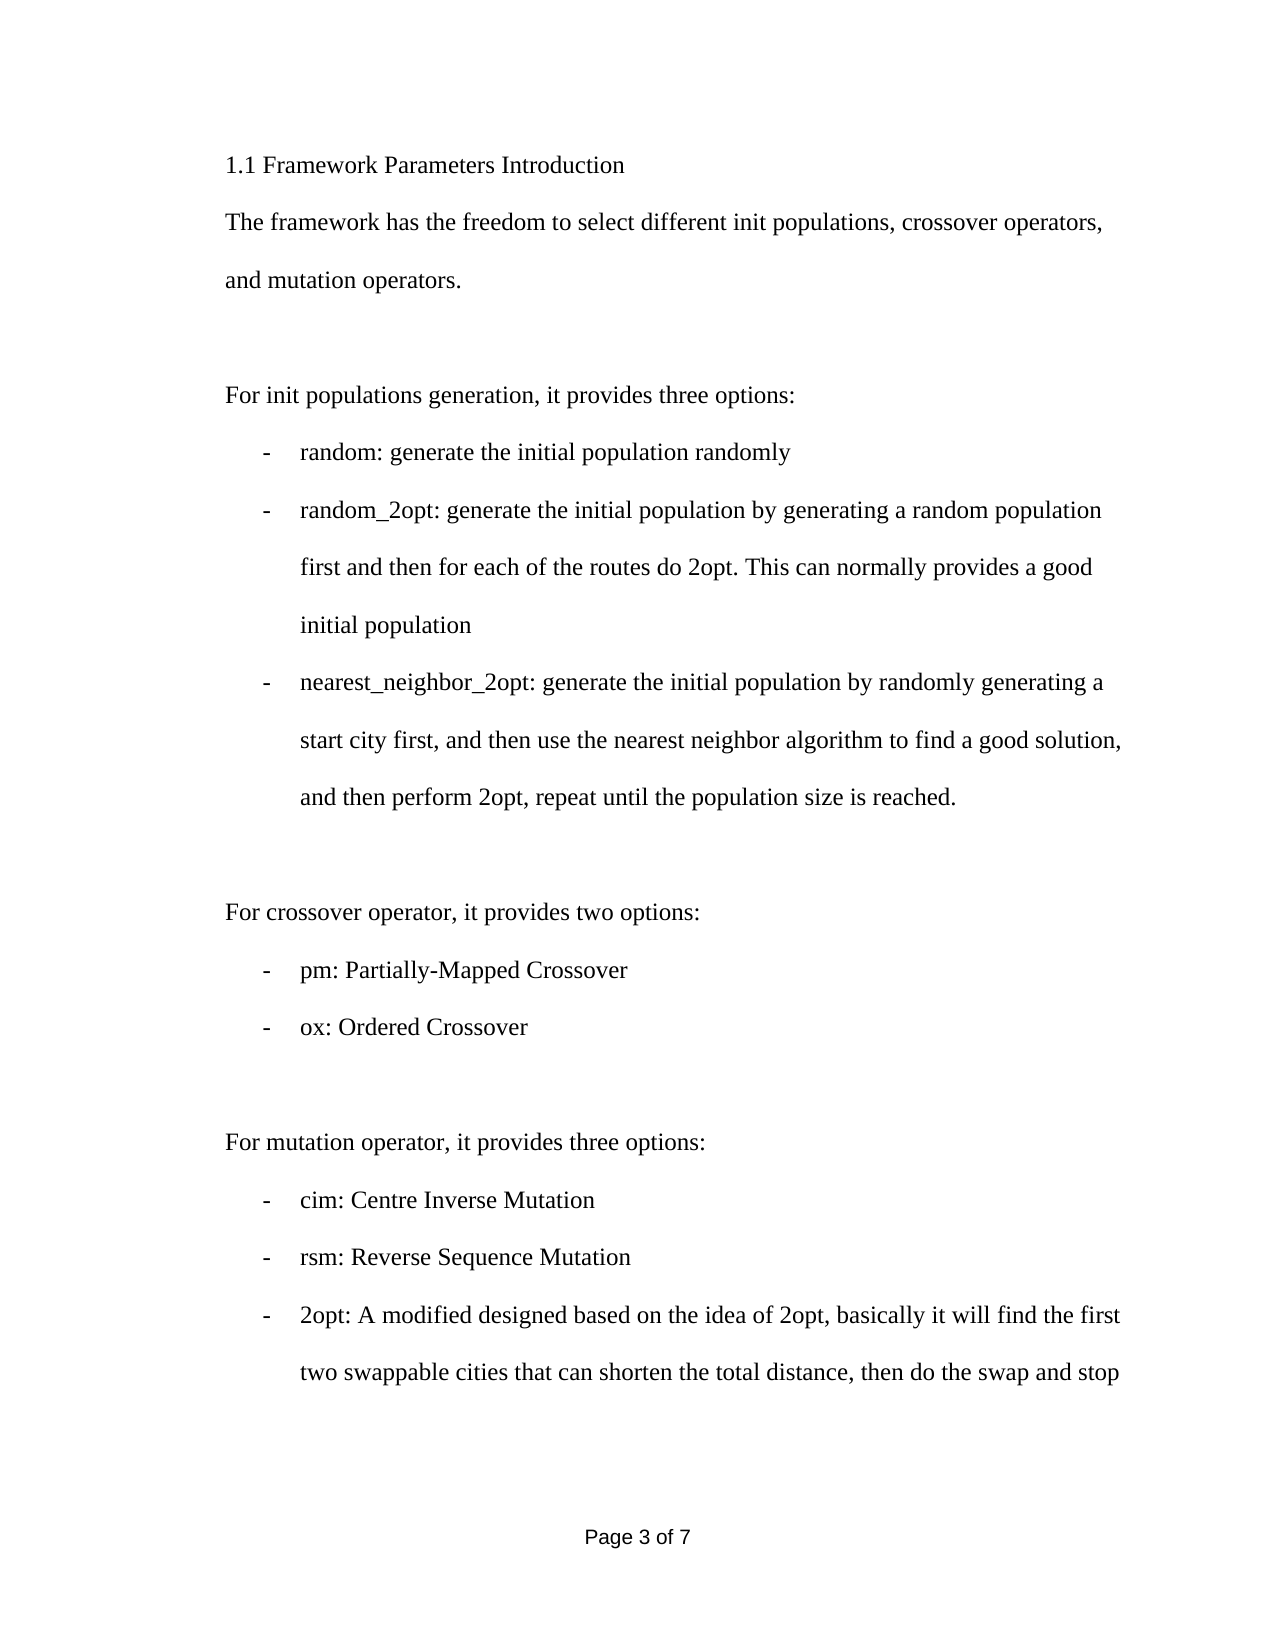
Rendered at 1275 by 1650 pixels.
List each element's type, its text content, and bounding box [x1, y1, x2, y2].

list 2opt: A modified designed based on the idea of 2opt, basically it will find the first two swappable cities that can shorten the total distance, then do the swap and stop [262, 1300, 1125, 1386]
list random: generate the initial population randomly [262, 437, 1125, 466]
list ox: Ordered Crossover [262, 1012, 1125, 1041]
text The framework has the freedom to select different init populations, crossover operators, and mutation operators. [225, 207, 1125, 294]
text For mutation operator, it provides three options: [150, 1127, 1125, 1156]
text For crossover operator, it provides two options: [150, 897, 1125, 926]
list random_2opt: generate the initial population by generating a random population first and then for each of the routes do 2opt. This can normally provides a good initial population [262, 495, 1125, 639]
list rsm: Reverse Sequence Mutation [262, 1242, 1125, 1271]
text 1.1 Framework Parameters Introduction [225, 150, 1125, 179]
text For init populations generation, it provides three options: [225, 380, 1125, 409]
list pm: Partially-Mapped Crossover [262, 955, 1125, 984]
list nearest_neighbor_2opt: generate the initial population by randomly generating a start city first, and then use the nearest neighbor algorithm to find a good solution, and then perform 2opt, repeat until the population size is reached. [262, 667, 1125, 811]
list cim: Centre Inverse Mutation [262, 1185, 1125, 1214]
